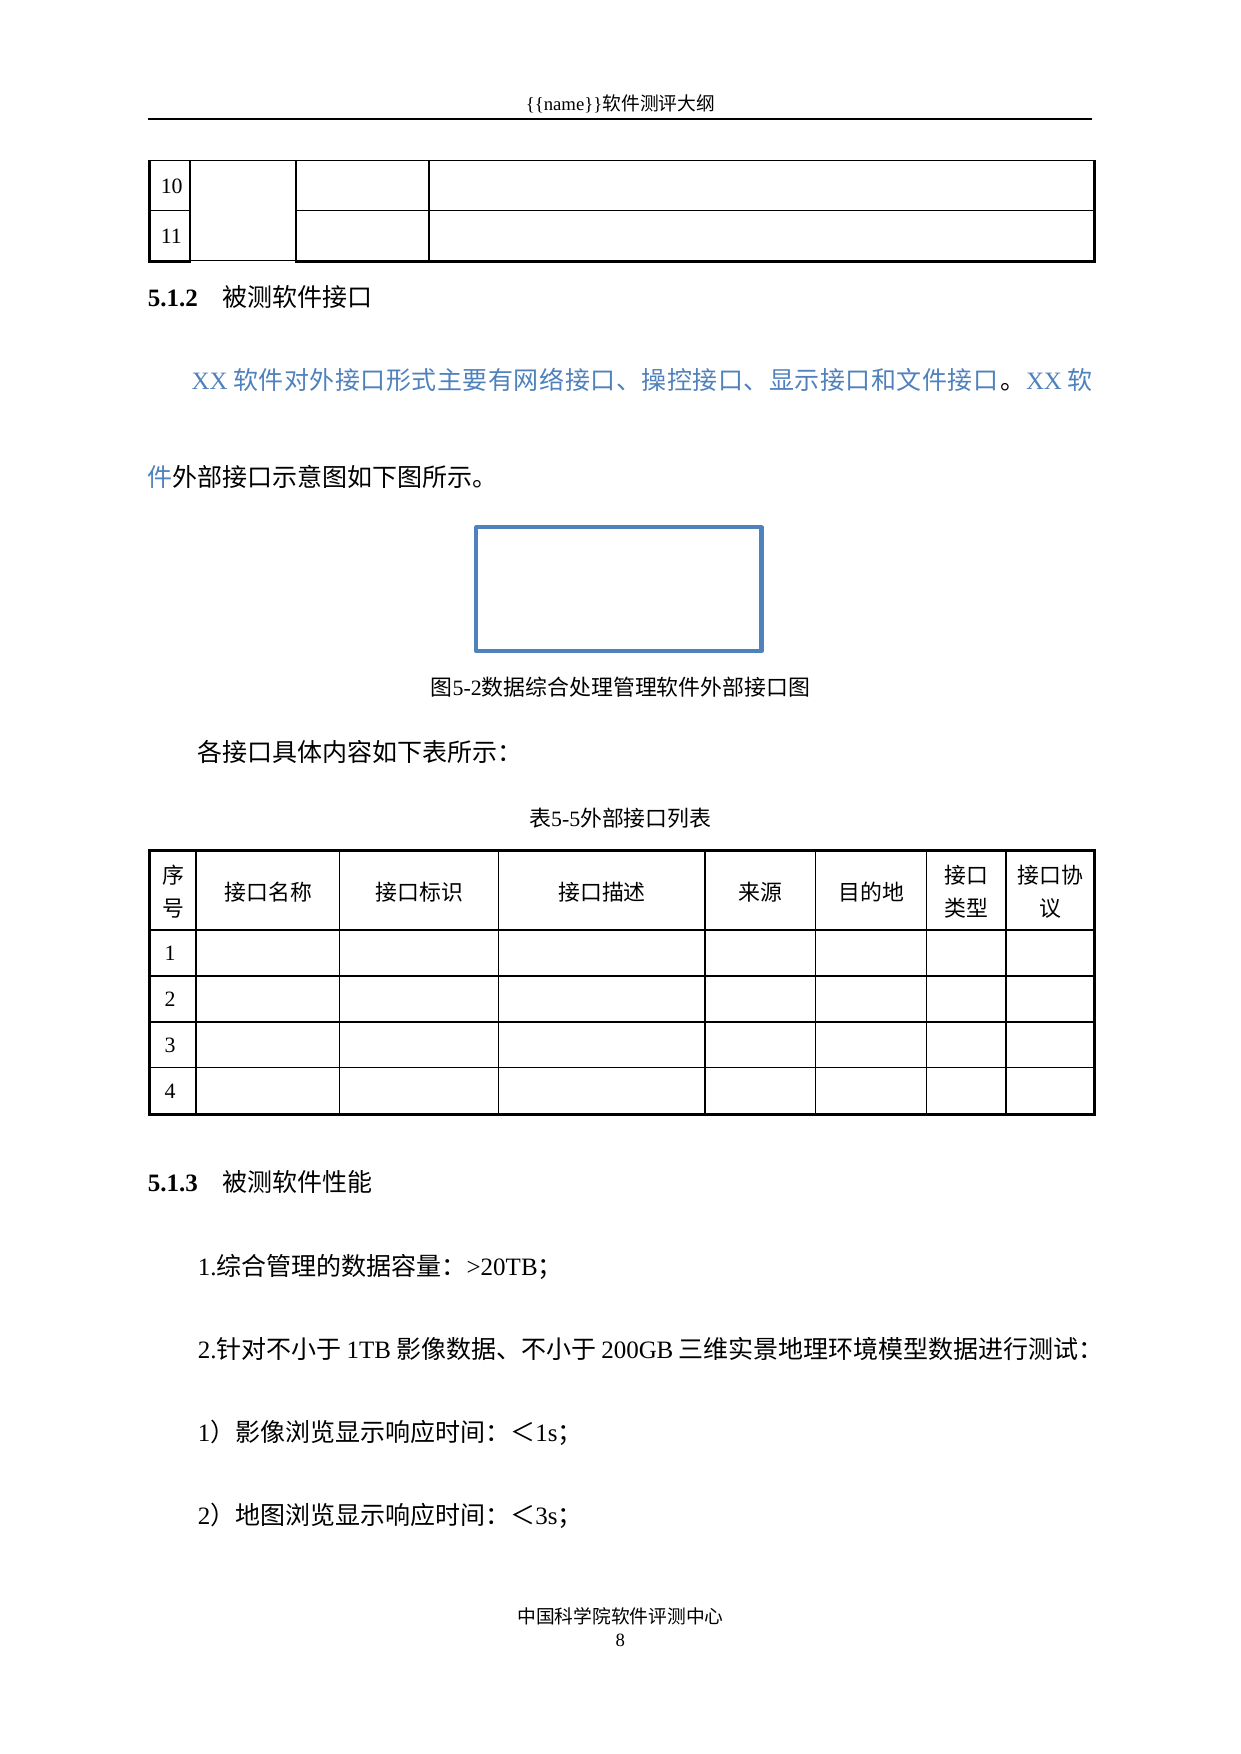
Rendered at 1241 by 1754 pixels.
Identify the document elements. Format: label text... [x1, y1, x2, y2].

subtitle 被测软件性能 [148, 1148, 1092, 1213]
subtitle 被测软件接口 [148, 263, 1092, 328]
